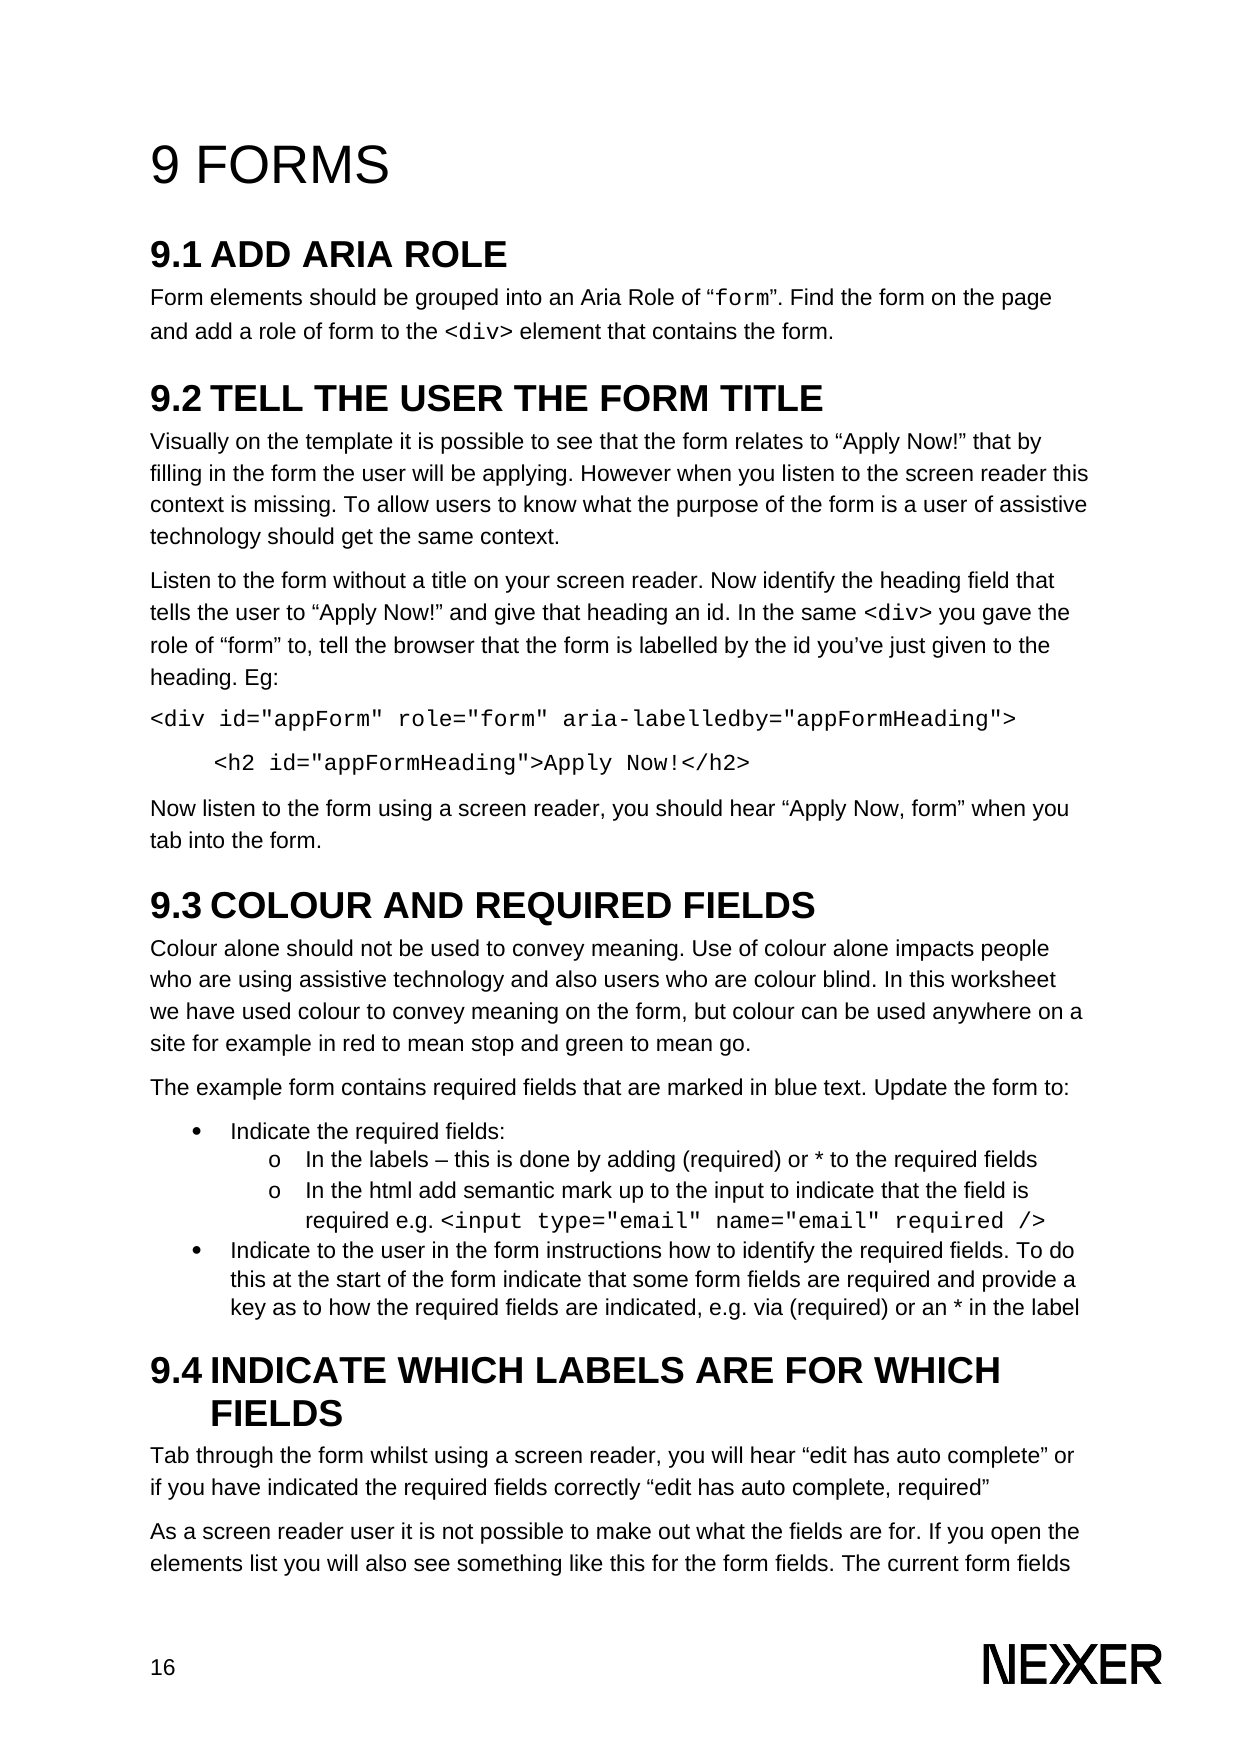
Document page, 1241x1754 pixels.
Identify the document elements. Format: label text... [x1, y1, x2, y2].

subtitle Indicate which labels are for which fields [150, 1348, 1090, 1434]
text Colour alone should not be used to convey meaning. Use of colour alone impacts people who are using assistive technology and also users who are colour blind. In this worksheet we have used colour to convey meaning on the form, but colour can be used anywhere on a site for example in red to mean stop and green to mean go. [150, 935, 1090, 1056]
text Visually on the template it is possible to see that the form relates to “Apply Now!” that by filling in the form the user will be applying. However when you listen to the screen reader this context is missing. To allow users to know what the purpose of the form is a user of assistive technology should get the same context. [150, 428, 1090, 549]
text Now listen to the form using a screen reader, you should hear “Apply Now, form” when you tab into the form. [150, 795, 1090, 853]
list Indicate to the user in the form instructions how to identify the required fields. To do this at the start of the form indicate that some form fields are required and provide a key as to how the required fields are indicated, e.g. via (required) or an * in the label [193, 1237, 1090, 1321]
subtitle Forms [150, 133, 1090, 195]
text <div id="appForm" role="form" aria-labelledby="appFormHeading"> [150, 708, 1090, 733]
text <h2 id="appFormHeading">Apply Now!</h2> [150, 751, 1090, 777]
list In the labels – this is done by adding (required) or * to the required fields [268, 1146, 1090, 1174]
subtitle Add Aria Role [150, 233, 1090, 276]
text Tab through the form whilst using a screen reader, you will hear “edit has auto complete” or if you have indicated the required fields correctly “edit has auto complete, required” [150, 1442, 1090, 1500]
picture [983, 1644, 1162, 1684]
text Form elements should be grouped into an Aria Role of “form”. Find the form on the page and add a role of form to the <div> element that contains the form. [150, 284, 1090, 346]
text The example form contains required fields that are marked in blue text. Update the form to: [150, 1073, 1090, 1100]
list Indicate the required fields: [193, 1118, 1090, 1144]
text Listen to the form without a title on your screen reader. Now identify the heading field that tells the user to “Apply Now!” and give that heading an id. In the same <div> you gave the role of “form” to, tell the browser that the form is labelled by the id you’ve just given to the heading. Eg: [150, 567, 1090, 690]
list In the html add semantic mark up to the input to indicate that the field is required e.g. <input type="email" name="email" required /> [268, 1177, 1090, 1235]
subtitle Colour and Required fields [150, 883, 1090, 926]
subtitle Tell the user the form title [150, 377, 1090, 420]
